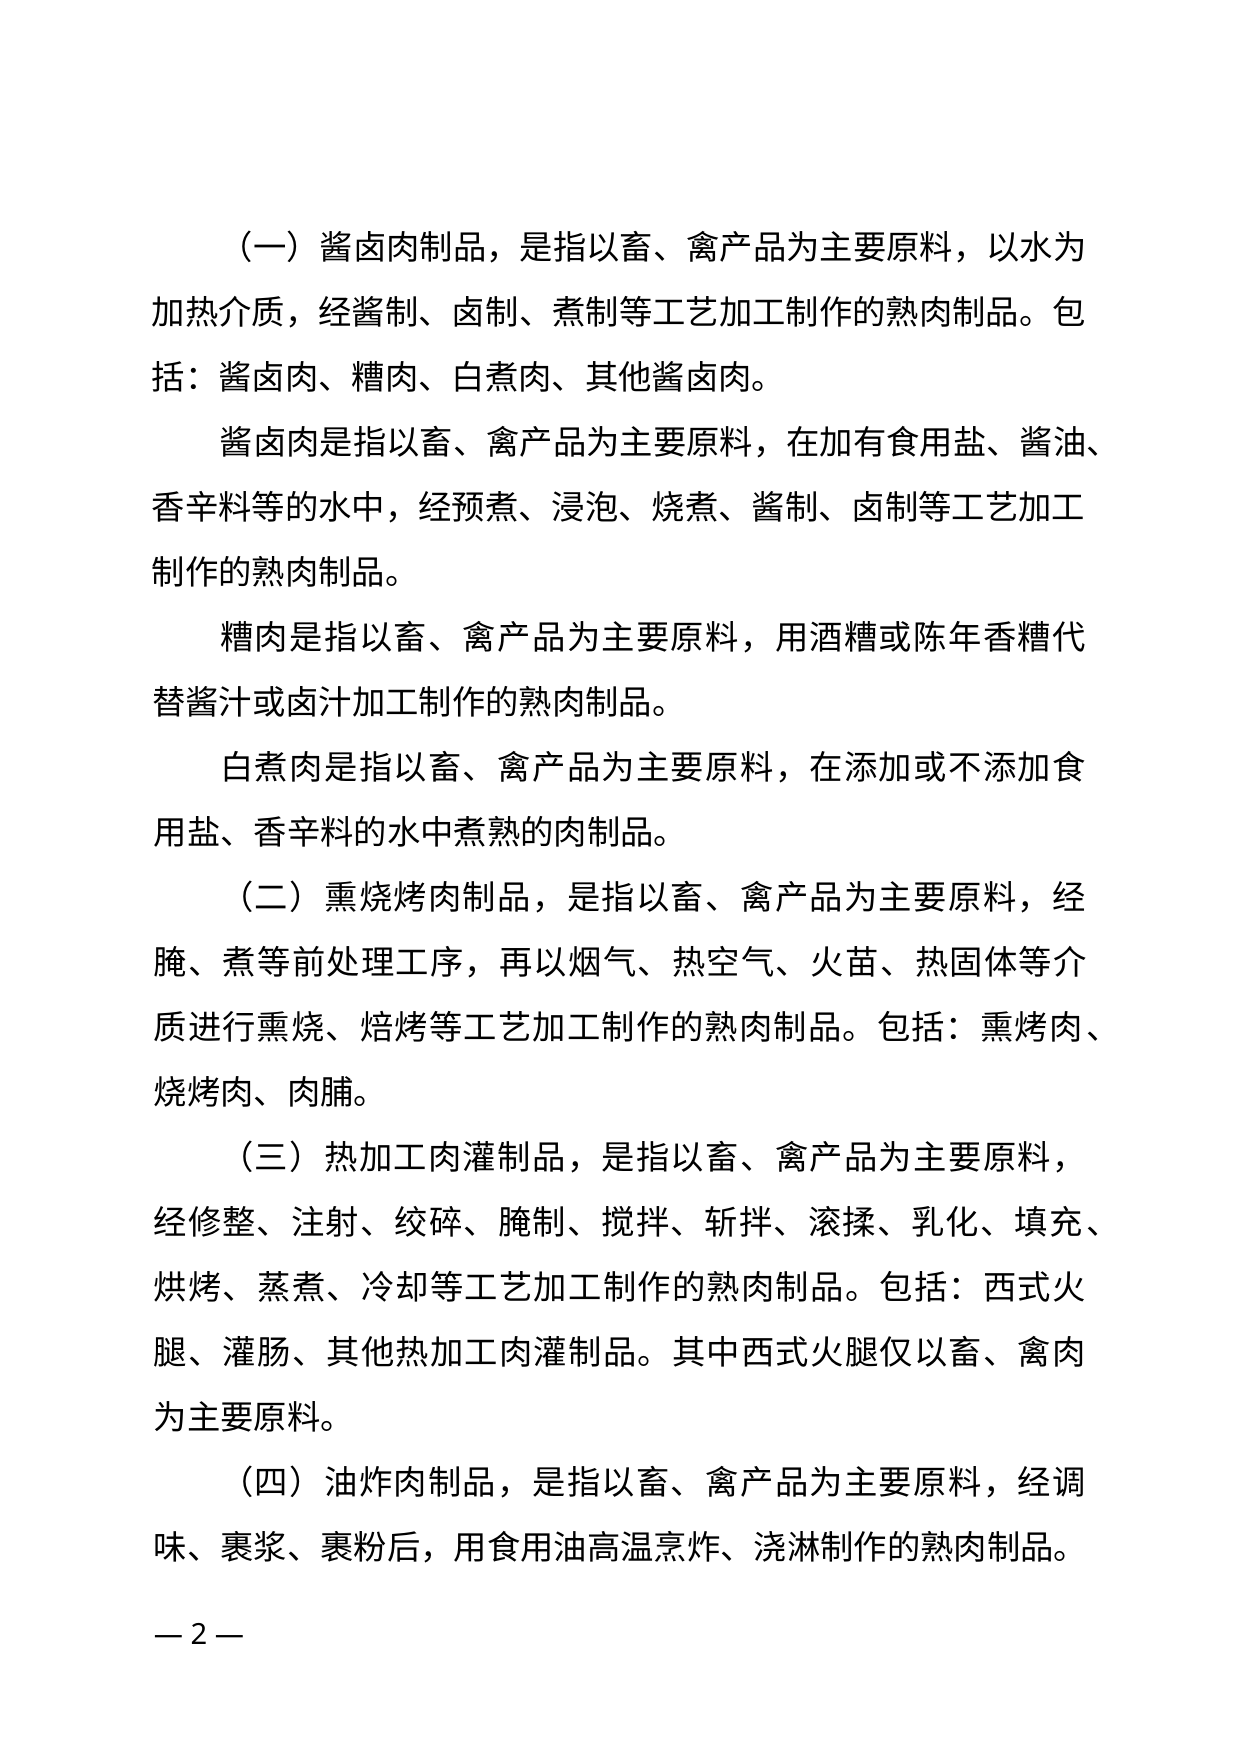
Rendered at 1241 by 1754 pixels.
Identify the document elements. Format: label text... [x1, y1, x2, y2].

text 糟肉是指以畜、禽产品为主要原料，用酒糟或陈年香糟代替酱汁或卤汁加工制作的熟肉制品。 [152, 602, 1087, 732]
text 酱卤肉是指以畜、禽产品为主要原料，在加有食用盐、酱油、香辛料等的水中，经预煮、浸泡、烧煮、酱制、卤制等工艺加工制作的熟肉制品。 [152, 407, 1087, 602]
text （二）熏烧烤肉制品，是指以畜、禽产品为主要原料，经腌、煮等前处理工序，再以烟气、热空气、火苗、热固体等介质进行熏烧、焙烤等工艺加工制作的熟肉制品。包括：熏烤肉、烧烤肉、肉脯。 [153, 862, 1087, 1122]
text （四）油炸肉制品，是指以畜、禽产品为主要原料，经调味、裹浆、裹粉后，用食用油高温烹炸、浇淋制作的熟肉制品。 [153, 1447, 1087, 1577]
text （三）热加工肉灌制品，是指以畜、禽产品为主要原料，经修整、注射、绞碎、腌制、搅拌、斩拌、滚揉、乳化、填充、烘烤、蒸煮、冷却等工艺加工制作的熟肉制品。包括：西式火腿、灌肠、其他热加工肉灌制品。其中西式火腿仅以畜、禽肉为主要原料。 [153, 1122, 1087, 1447]
text （一）酱卤肉制品，是指以畜、禽产品为主要原料，以水为加热介质，经酱制、卤制、煮制等工艺加工制作的熟肉制品。包括：酱卤肉、糟肉、白煮肉、其他酱卤肉。 [152, 212, 1087, 407]
text 白煮肉是指以畜、禽产品为主要原料，在添加或不添加食用盐、香辛料的水中煮熟的肉制品。 [153, 732, 1087, 862]
